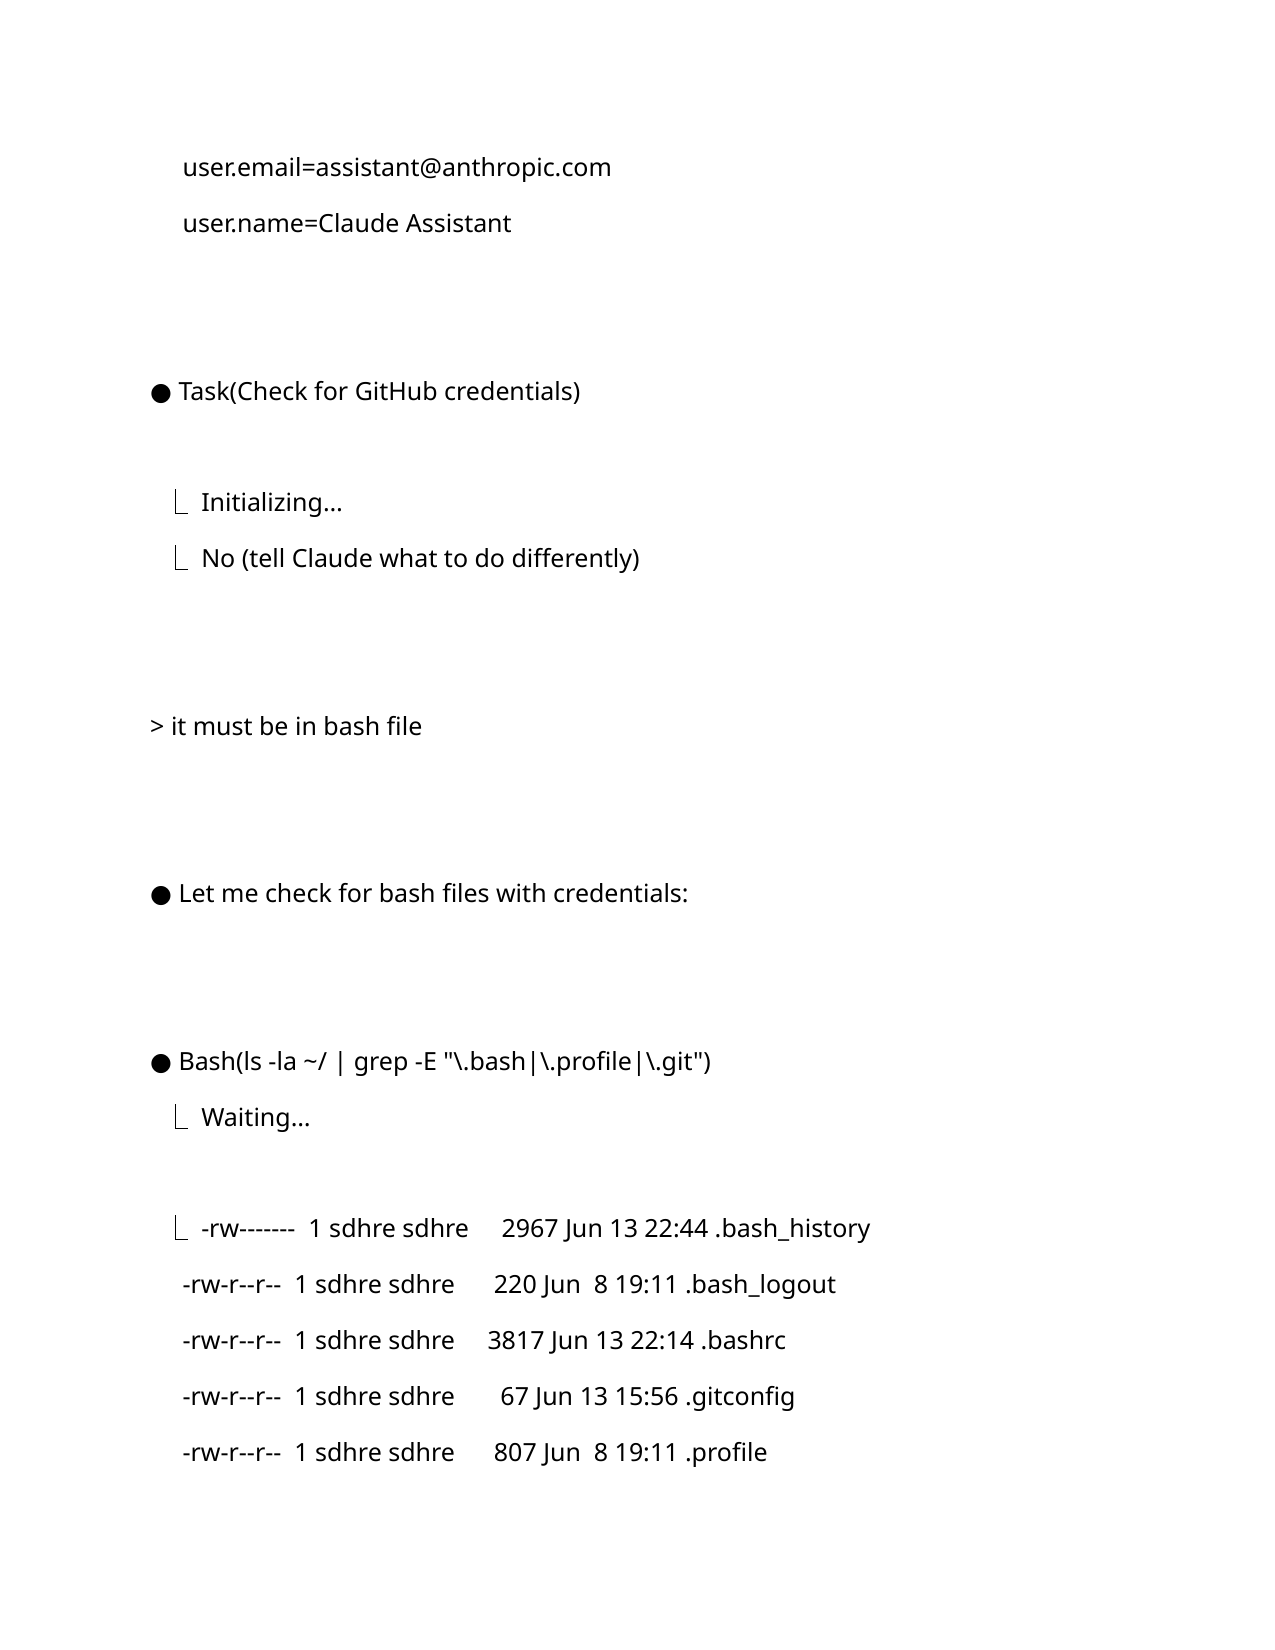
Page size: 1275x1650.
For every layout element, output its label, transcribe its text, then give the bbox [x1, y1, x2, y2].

text user.name=Claude Assistant [150, 206, 1125, 240]
text -rw-r--r-- 1 sdhre sdhre 3817 Jun 13 22:14 .bashrc [150, 1322, 1125, 1357]
text -rw-r--r-- 1 sdhre sdhre 220 Jun 8 19:11 .bash_logout [150, 1267, 1125, 1301]
text > it must be in bash file [150, 708, 1125, 742]
text ● Let me check for bash files with credentials: [150, 876, 1125, 910]
text ● Task(Check for GitHub credentials) [150, 373, 1125, 407]
text ⎿ No (tell Claude what to do differently) [150, 541, 1125, 575]
text ⎿ Waiting… [150, 1099, 1125, 1133]
text user.email=assistant@anthropic.com [150, 150, 1125, 184]
text ⎿ Initializing… [150, 485, 1125, 519]
text ⎿ -rw------- 1 sdhre sdhre 2967 Jun 13 22:44 .bash_history [150, 1211, 1125, 1245]
text ● Bash(ls -la ~/ | grep -E "\.bash|\.profile|\.git") [150, 1043, 1125, 1077]
text -rw-r--r-- 1 sdhre sdhre 807 Jun 8 19:11 .profile [150, 1434, 1125, 1468]
text -rw-r--r-- 1 sdhre sdhre 67 Jun 13 15:56 .gitconfig [150, 1378, 1125, 1412]
